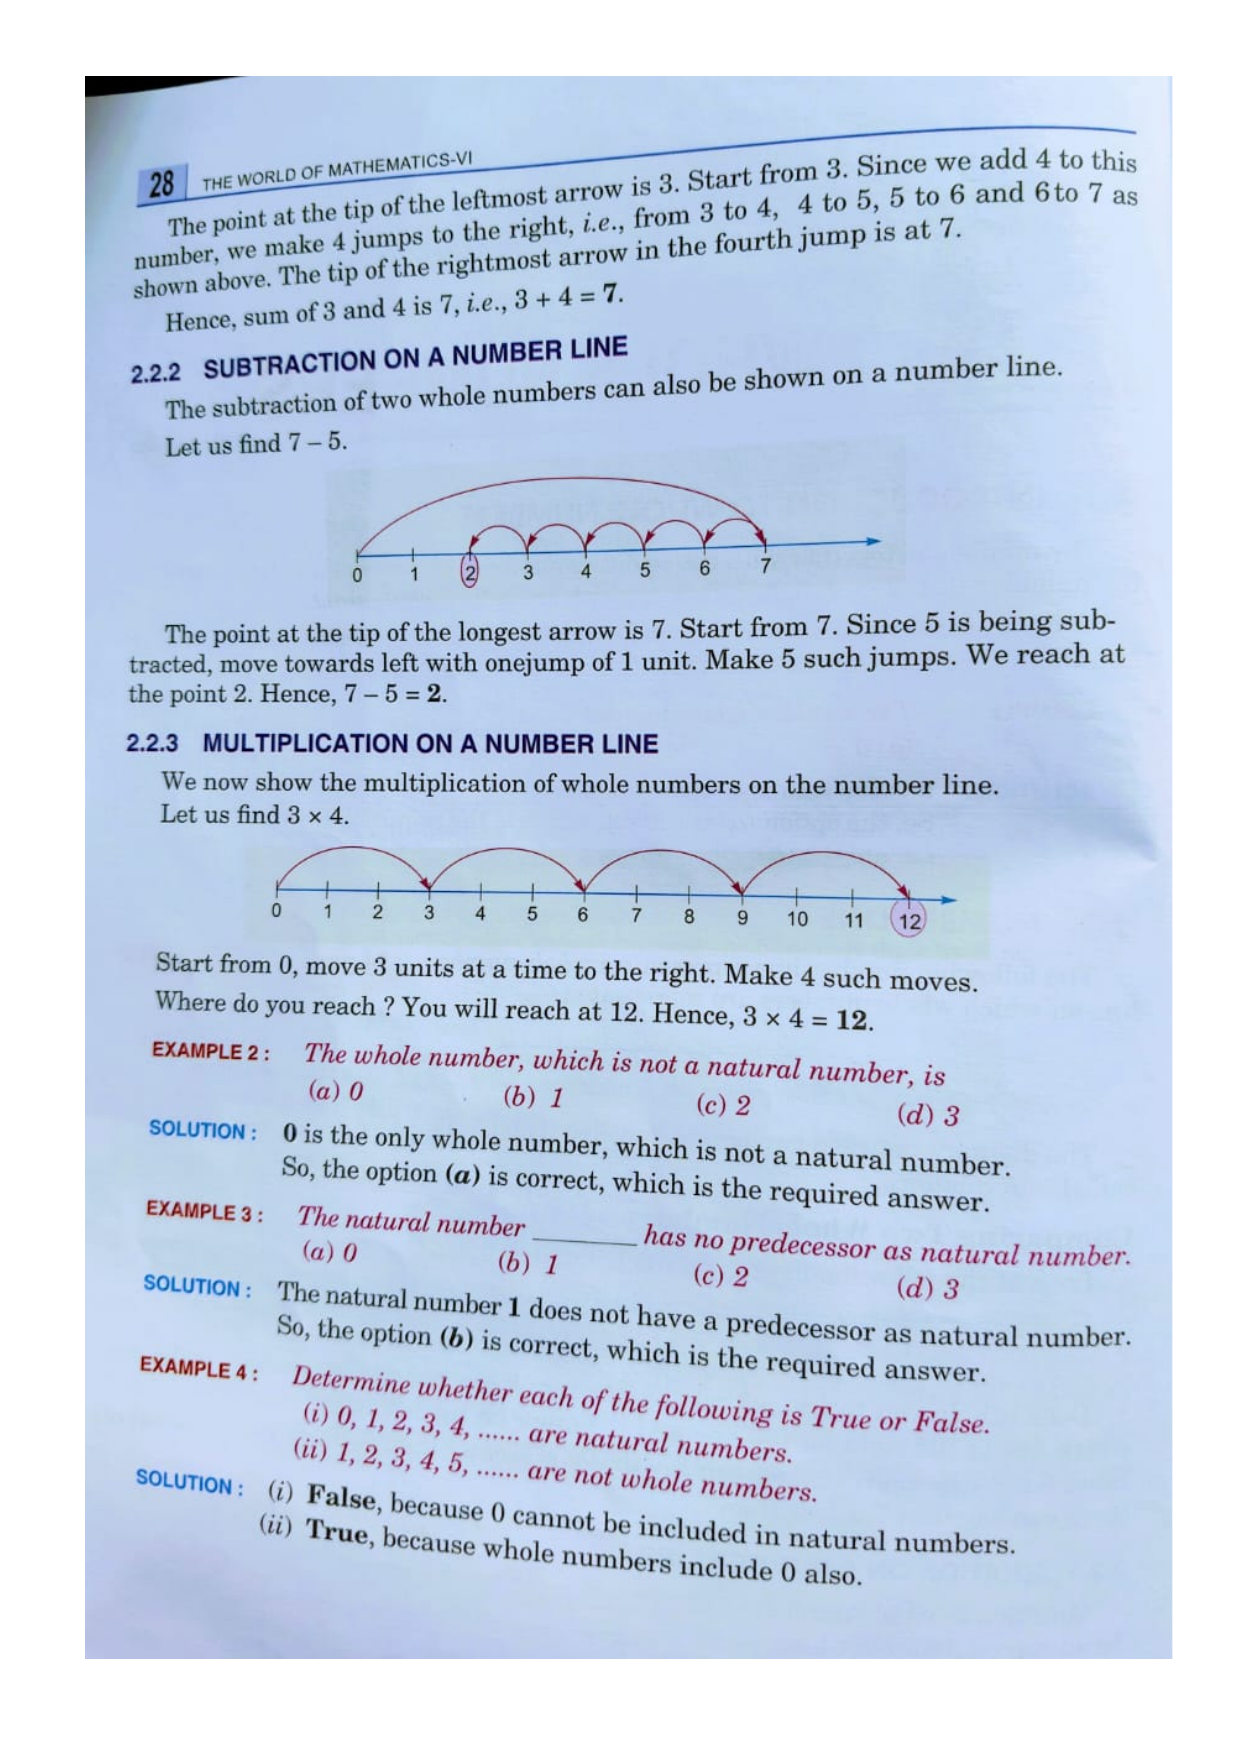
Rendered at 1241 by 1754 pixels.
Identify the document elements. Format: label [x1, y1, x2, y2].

picture [85, 76, 1173, 1659]
